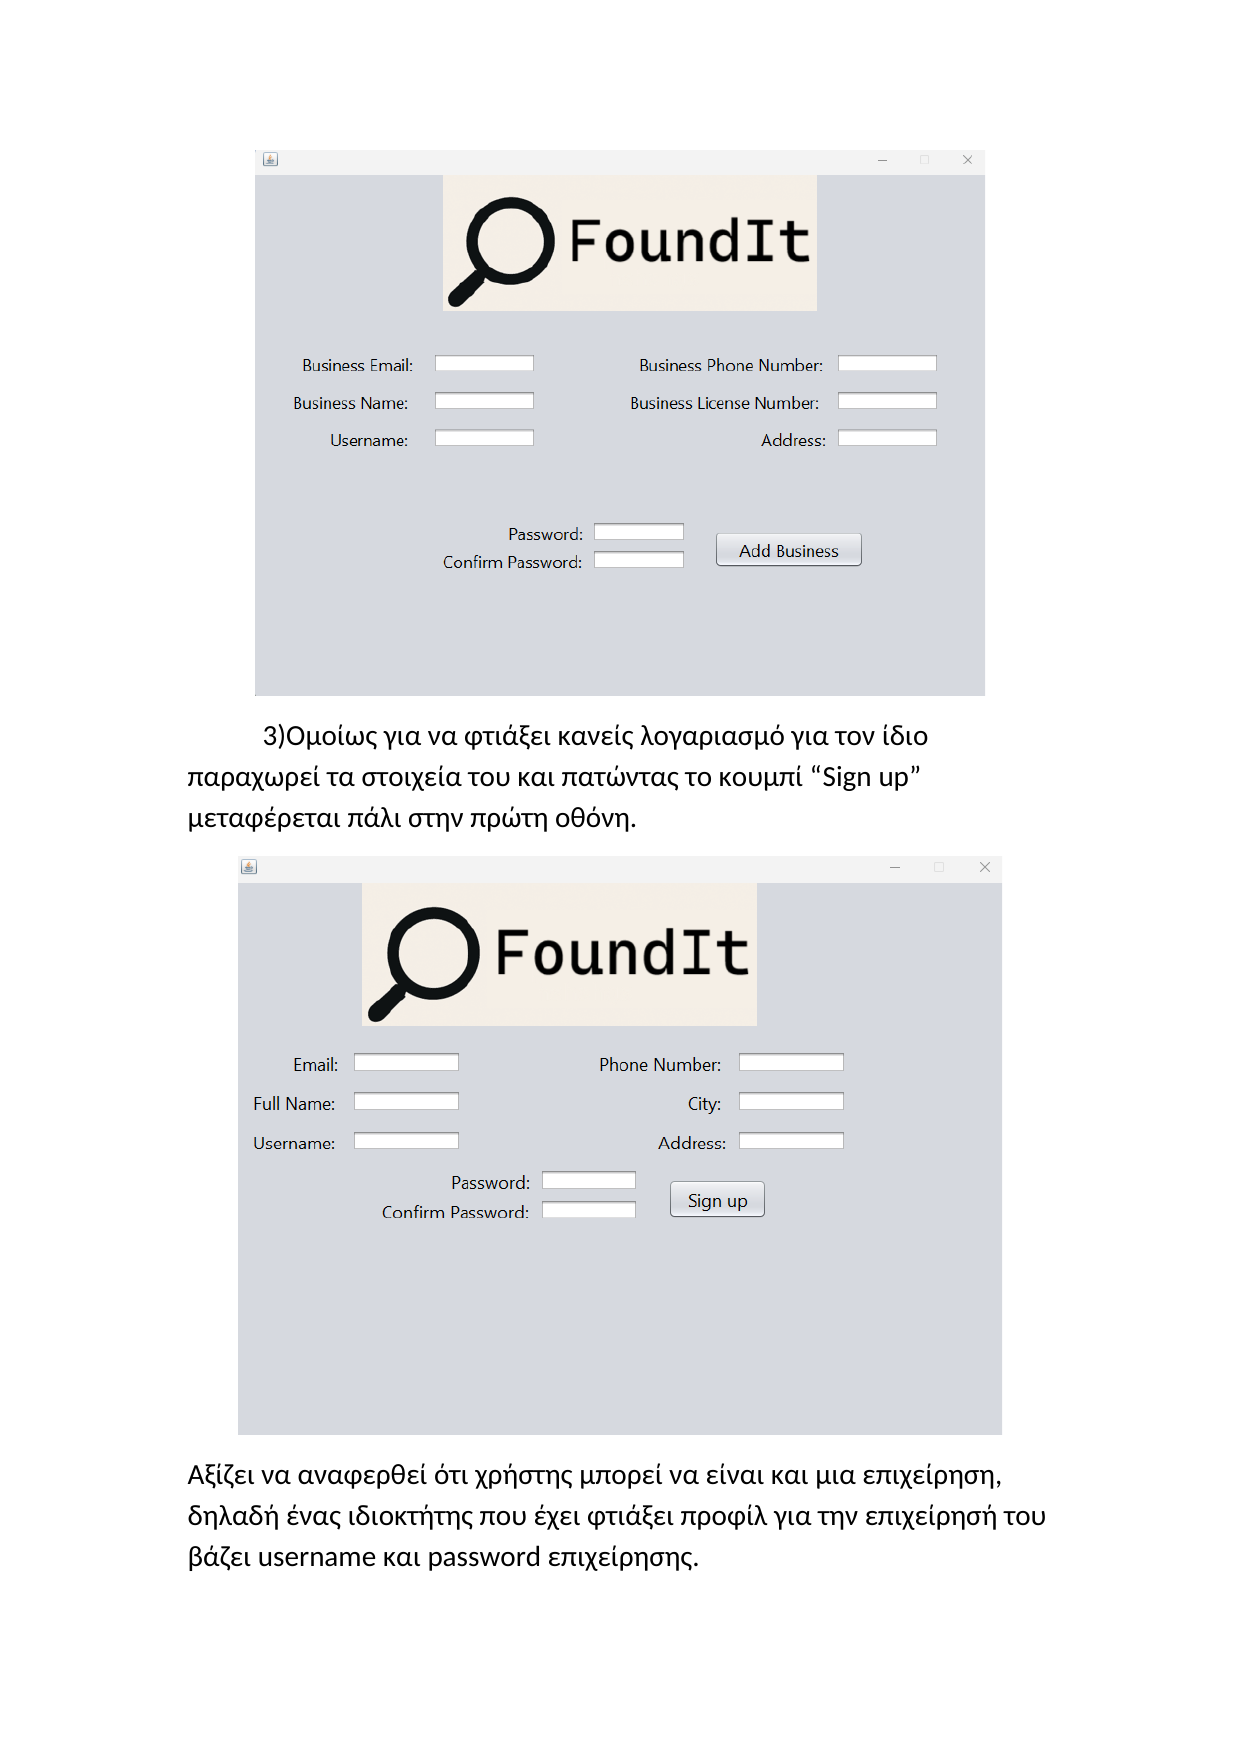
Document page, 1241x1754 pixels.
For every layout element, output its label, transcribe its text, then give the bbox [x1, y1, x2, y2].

picture [238, 856, 1003, 1435]
text 3)Ομοίως για να φτιάξει κανείς λογαριασμό για τον ίδιο παραχωρεί τα στοιχεία του και πατώντας το κουμπί “Sign up” μεταφέρεται πάλι στην πρώτη οθόνη. [187, 717, 1053, 834]
text Αξίζει να αναφερθεί ότι χρήστης μπορεί να είναι και μια επιχείρηση, δηλαδή ένας ιδιοκτήτης που έχει φτιάξει προφίλ για την επιχείρησή του βάζει username και password επιχείρησης. [187, 1456, 1053, 1574]
picture [255, 150, 986, 696]
